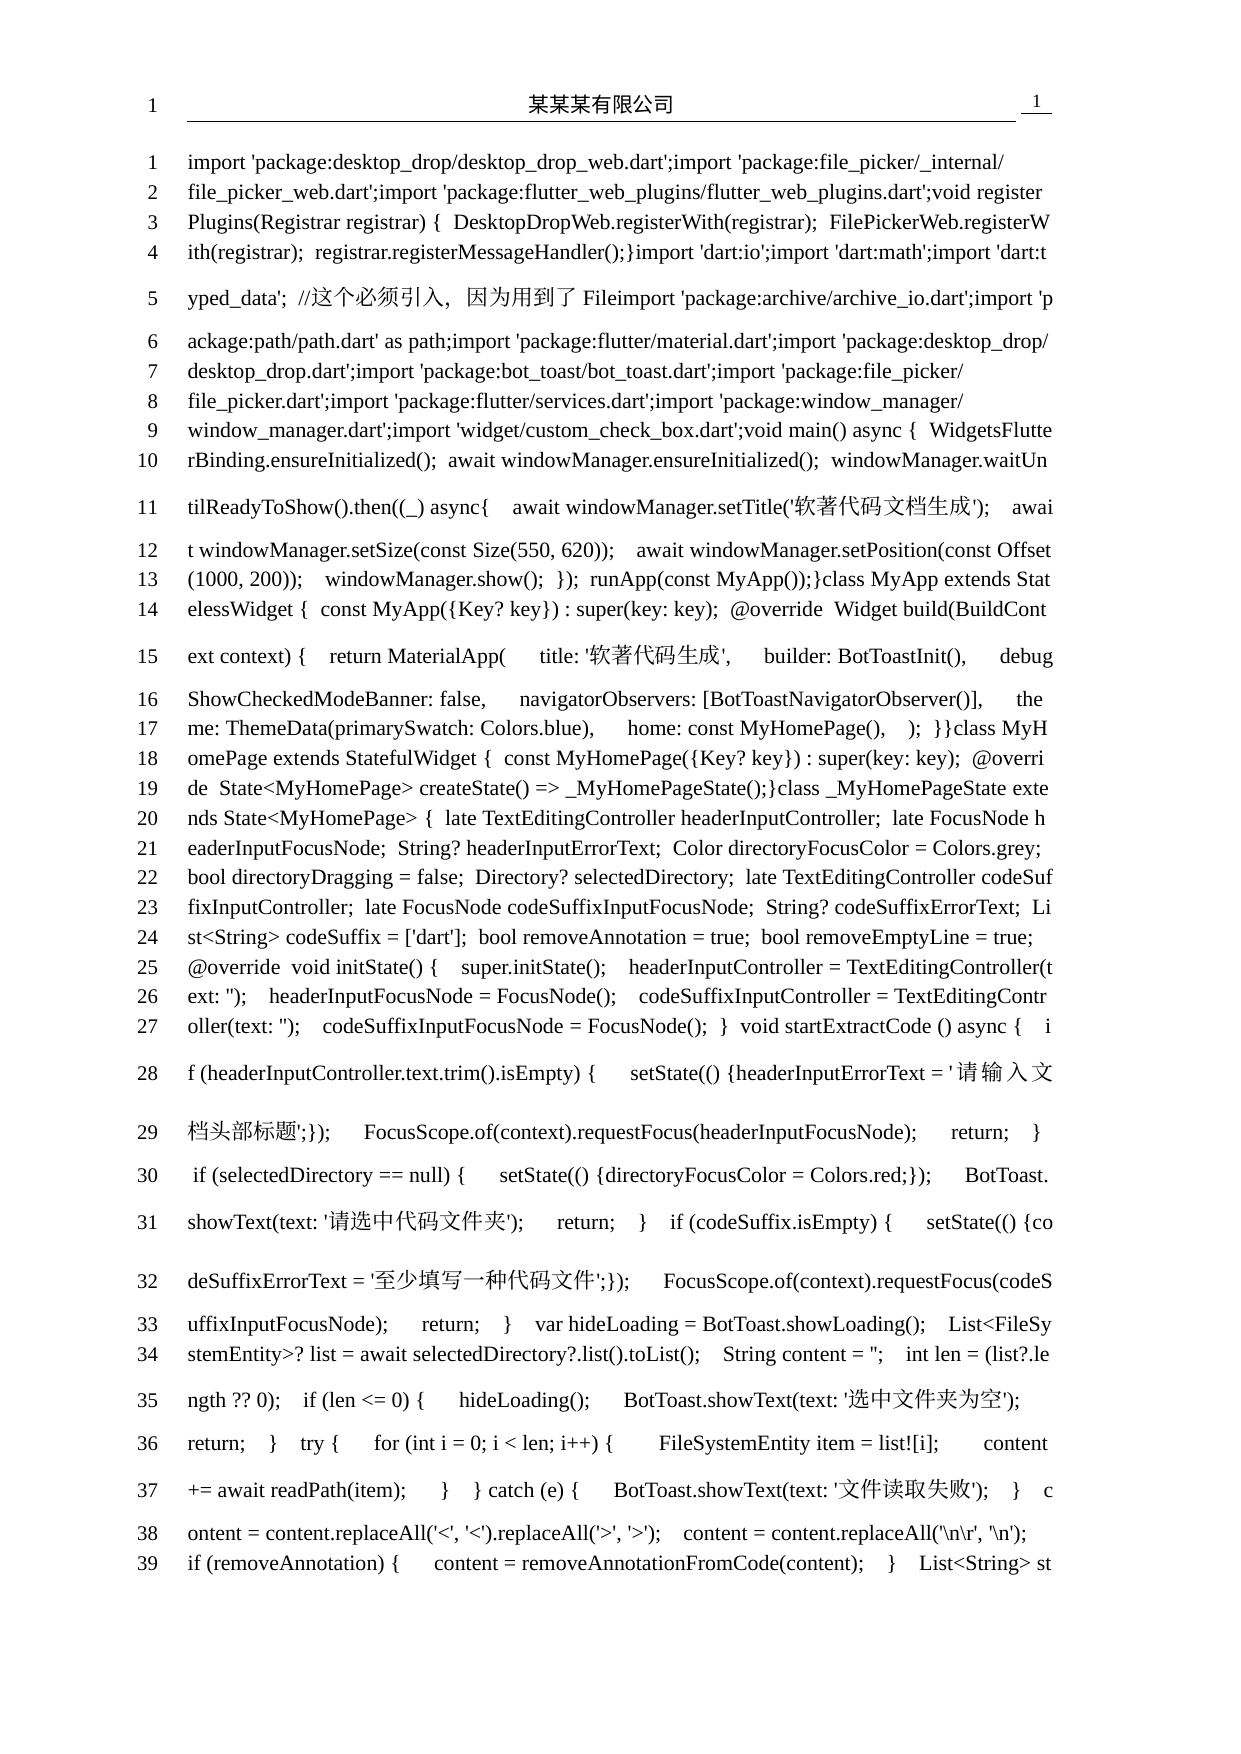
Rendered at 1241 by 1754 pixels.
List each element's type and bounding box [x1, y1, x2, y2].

text [187, 147, 1053, 1577]
